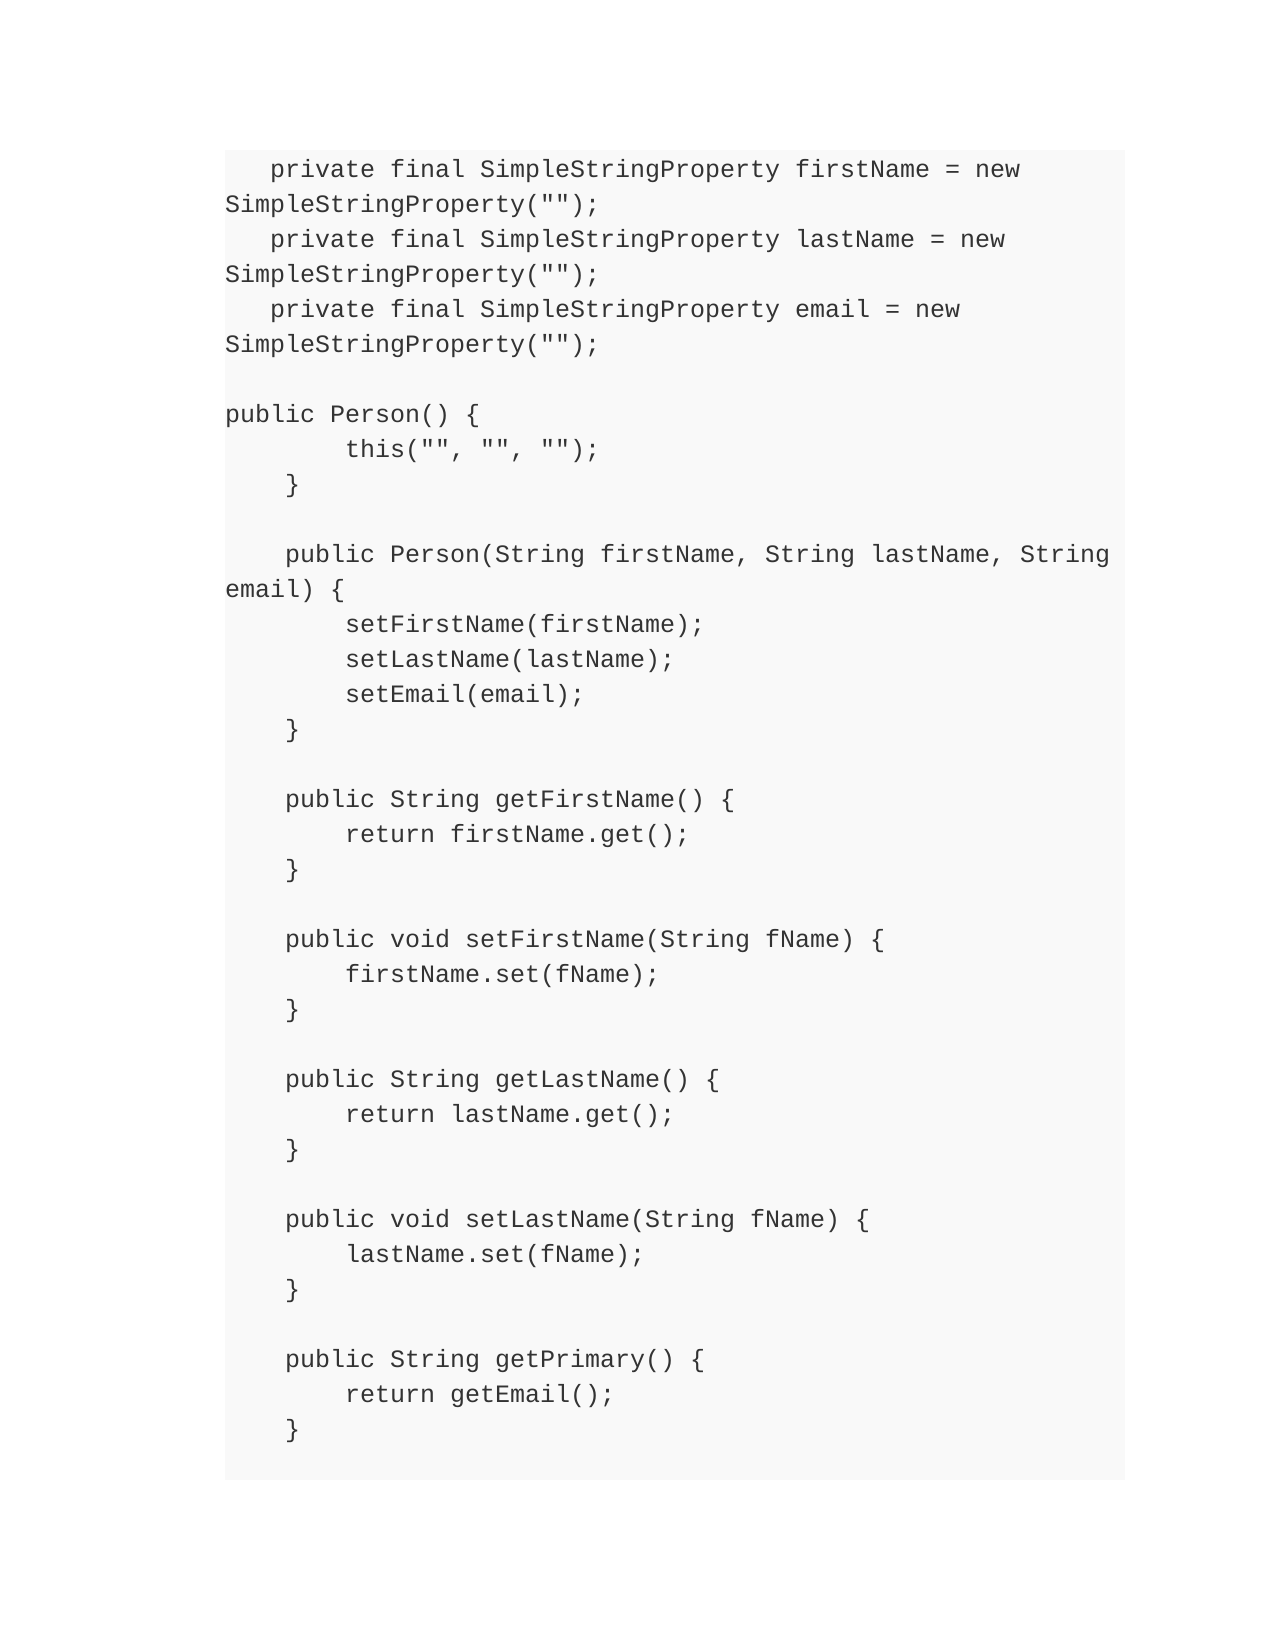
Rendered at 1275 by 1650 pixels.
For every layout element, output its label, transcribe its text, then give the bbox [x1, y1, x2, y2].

text public void setLastName(String fName) { [225, 1200, 1125, 1235]
text setEmail(email); [225, 675, 1125, 710]
text private final SimpleStringProperty firstName = new SimpleStringProperty(""); [225, 150, 1125, 220]
text public Person(String firstName, String lastName, String email) { [225, 535, 1125, 605]
text return lastName.get(); [225, 1095, 1125, 1130]
text } [225, 1270, 1125, 1305]
text } [225, 1410, 1125, 1445]
text this("", "", ""); [225, 430, 1125, 465]
text } [225, 465, 1125, 500]
text lastName.set(fName); [225, 1235, 1125, 1270]
text } [225, 710, 1125, 745]
text return firstName.get(); [225, 815, 1125, 850]
text public String getLastName() { [225, 1060, 1125, 1095]
text private final SimpleStringProperty lastName = new SimpleStringProperty(""); [225, 220, 1125, 290]
text } [225, 850, 1125, 885]
text public String getFirstName() { [225, 780, 1125, 815]
text return getEmail(); [225, 1375, 1125, 1410]
text setFirstName(firstName); [225, 605, 1125, 640]
text setLastName(lastName); [225, 640, 1125, 675]
text } [225, 1130, 1125, 1165]
text public Person() { [225, 395, 1125, 430]
text } [225, 990, 1125, 1025]
text public void setFirstName(String fName) { [225, 920, 1125, 955]
text public String getPrimary() { [225, 1340, 1125, 1375]
text private final SimpleStringProperty email = new SimpleStringProperty(""); [225, 290, 1125, 360]
text firstName.set(fName); [225, 955, 1125, 990]
